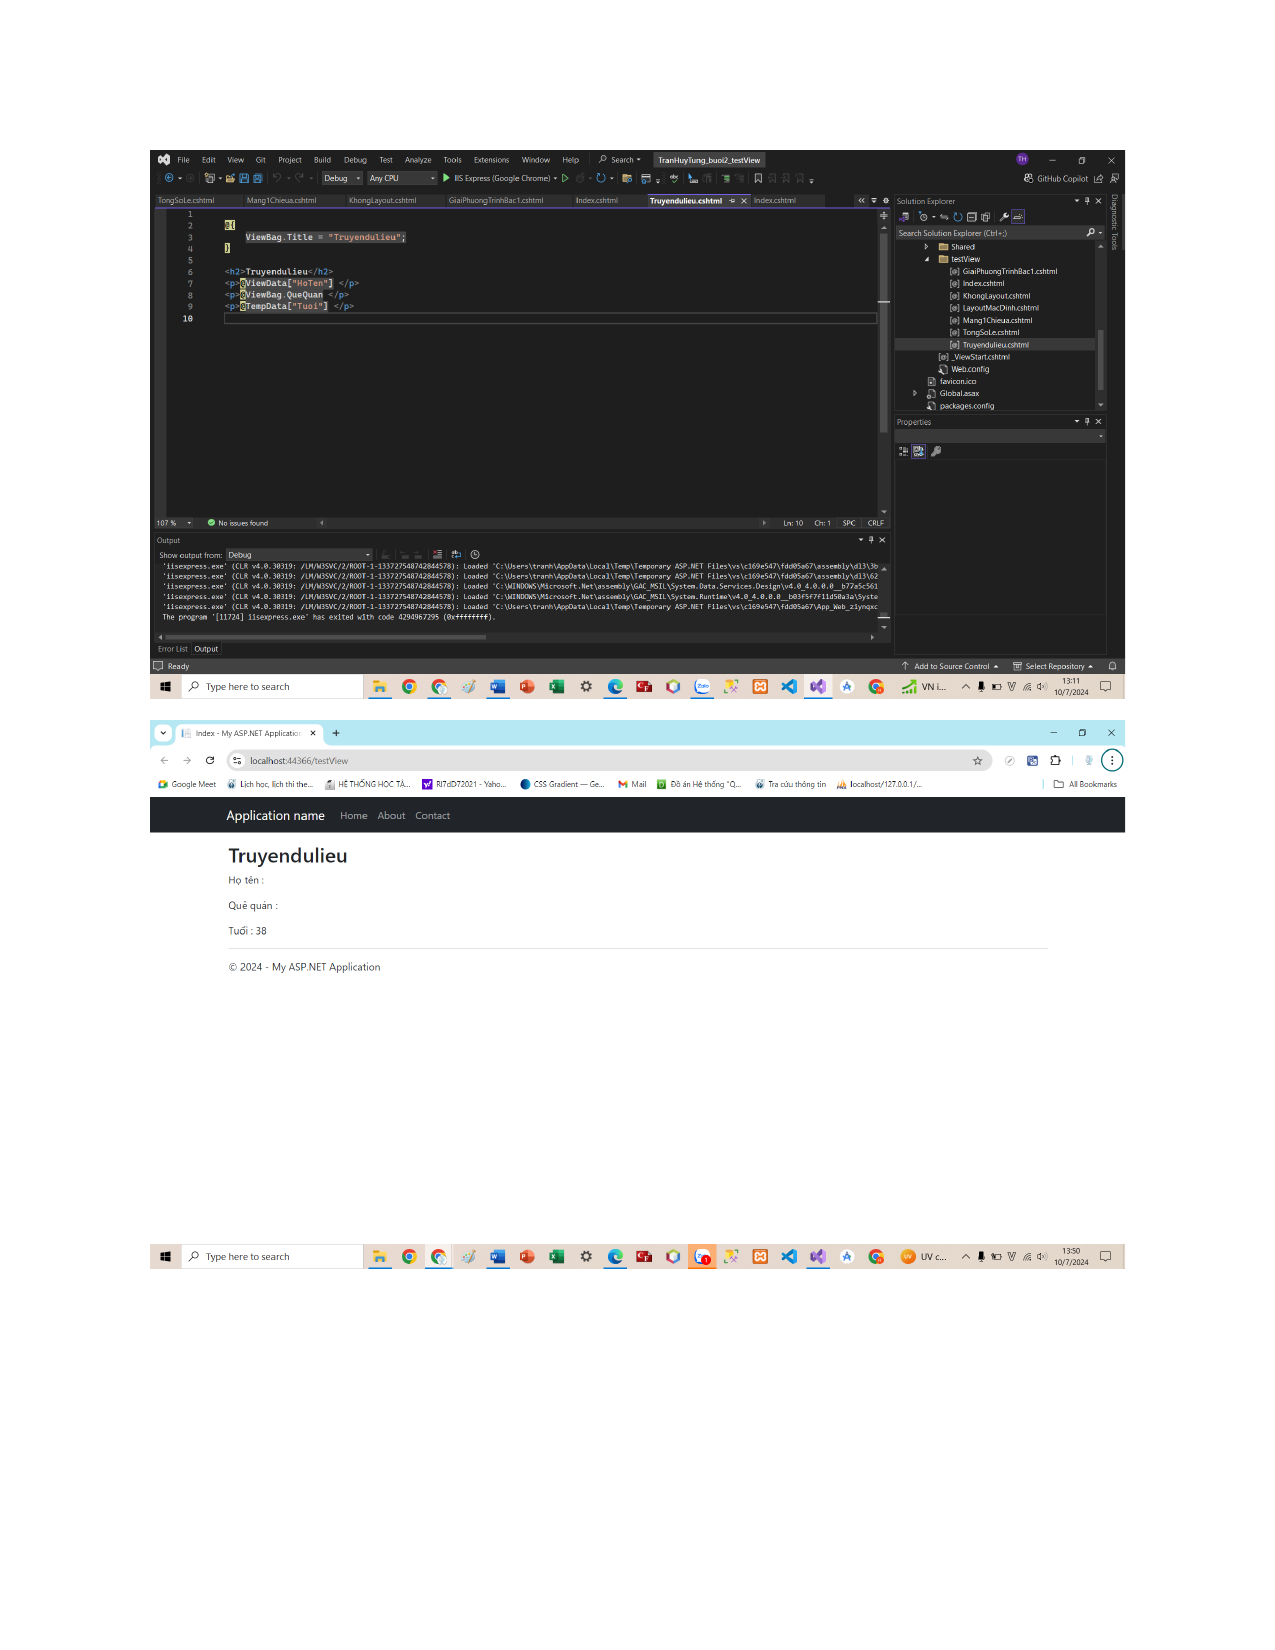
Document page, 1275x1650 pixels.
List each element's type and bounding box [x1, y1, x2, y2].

picture [150, 150, 1125, 699]
picture [150, 720, 1125, 1269]
